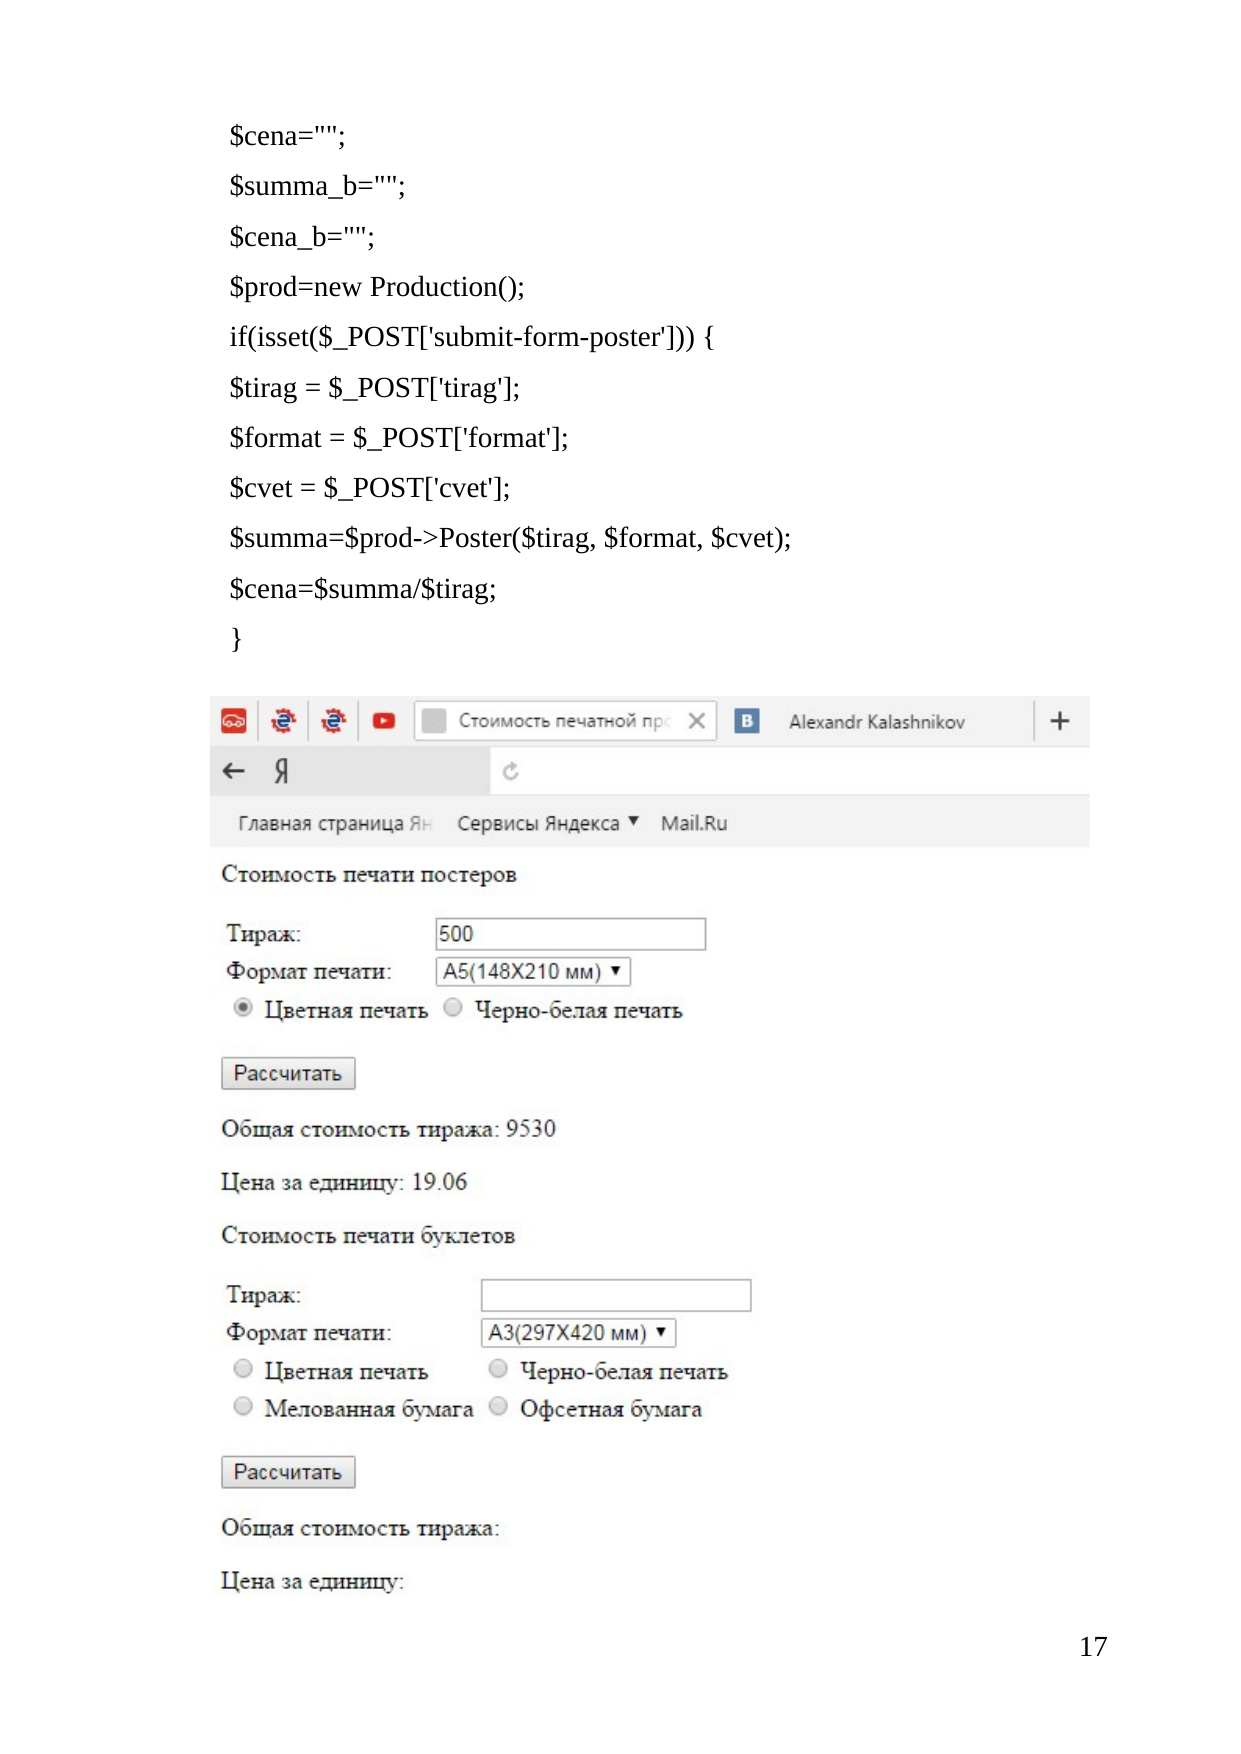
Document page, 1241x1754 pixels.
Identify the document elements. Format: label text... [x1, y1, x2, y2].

text $cena=$summa/$tirag; [229, 571, 1107, 604]
text $summa=$prod->Poster($tirag, $format, $cvet); [229, 521, 1107, 554]
text $cvet = $_POST['cvet']; [229, 470, 1107, 504]
text if(isset($_POST['submit-form-poster'])) { [229, 319, 1107, 353]
text $cena=""; [229, 118, 1107, 152]
text } [229, 621, 1107, 655]
text $prod=new Production(); [229, 269, 1107, 303]
text $cena_b=""; [229, 219, 1107, 252]
text $format = $_POST['format']; [229, 420, 1107, 453]
picture [209, 696, 1090, 1603]
text $tirag = $_POST['tirag']; [229, 370, 1107, 403]
text $summa_b=""; [229, 168, 1107, 202]
